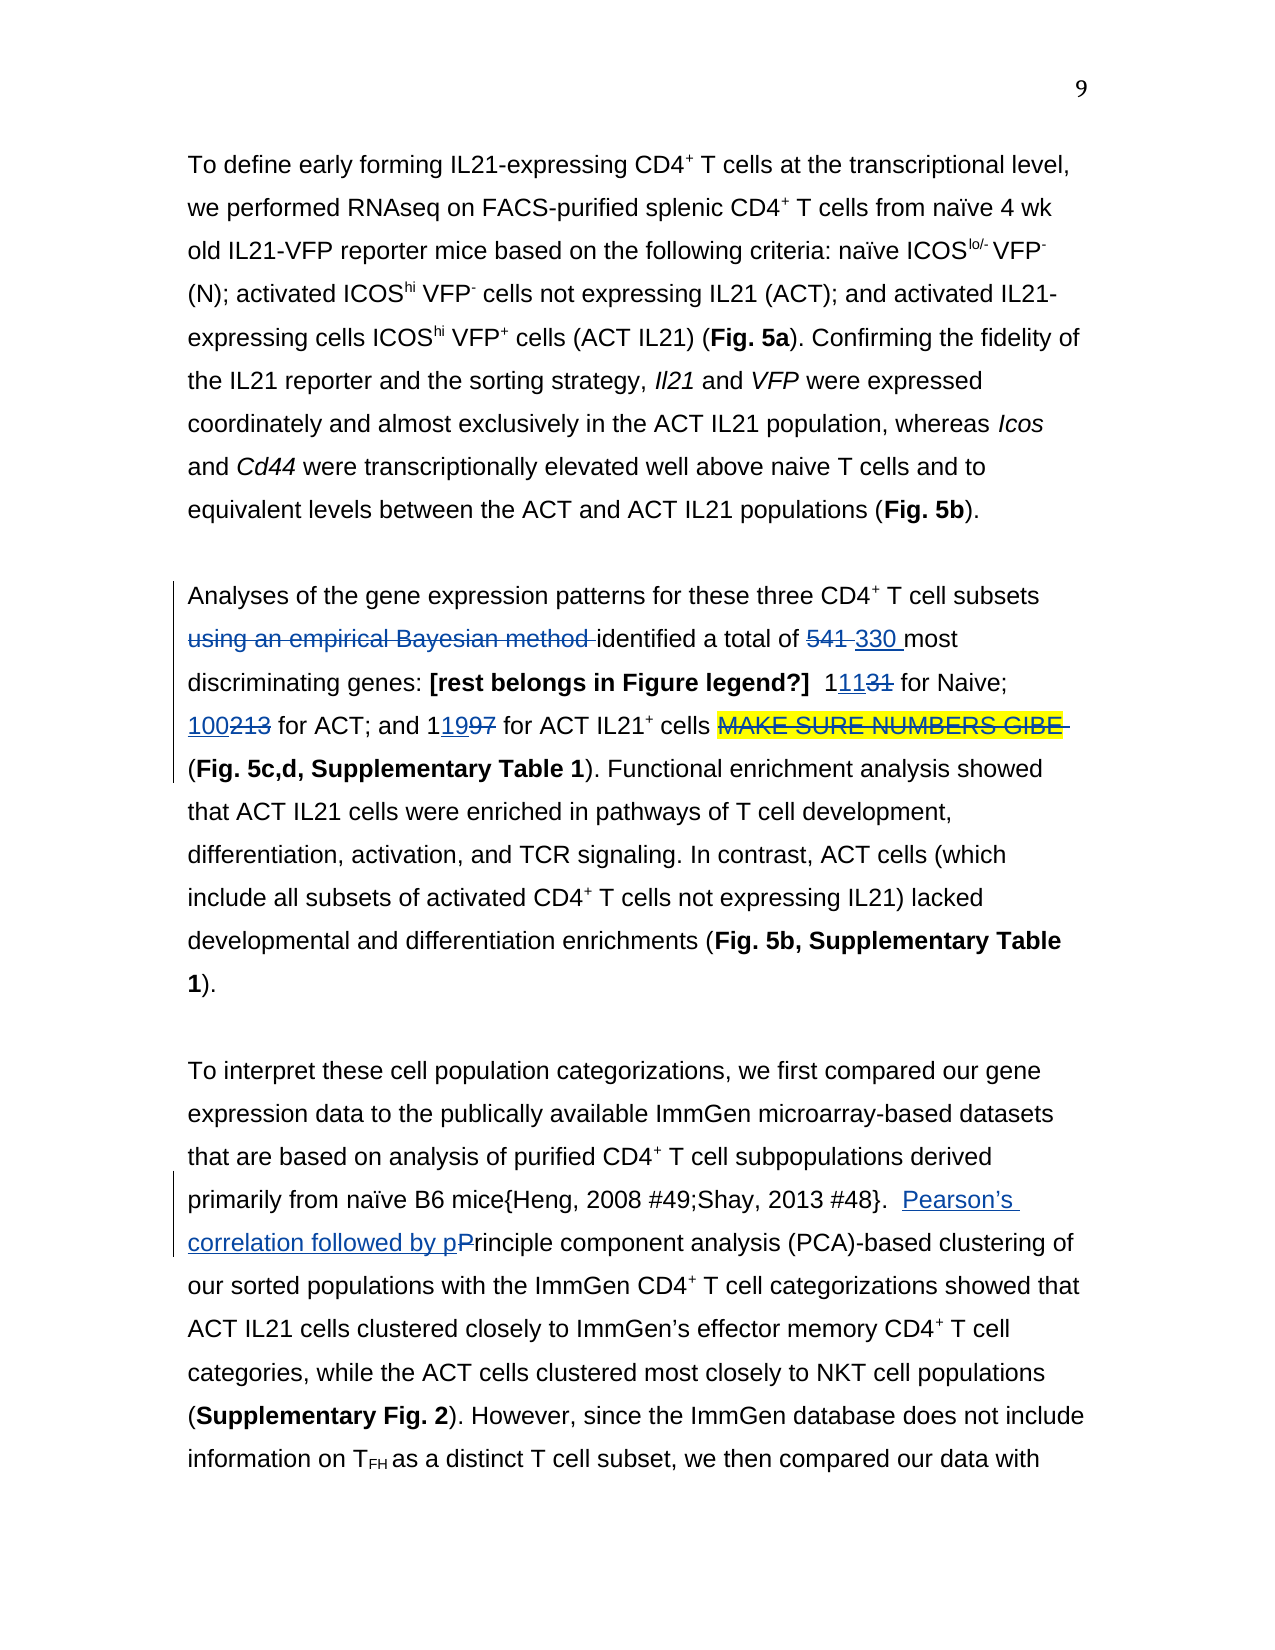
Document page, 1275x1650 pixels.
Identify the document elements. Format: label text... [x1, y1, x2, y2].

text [187, 1056, 1087, 1472]
text Analyses of the gene expression patterns for these three CD4+ T cell subsets identified a total of most discriminating genes: [rest belongs in Figure legend?] 1 for Naive; for ACT; and 1 for ACT IL21+ cells (Fig. 5c,d, Supplementary Table 1). Functional enrichment analysis showed that ACT IL21 cells were enriched in pathways of T cell development, differentiation, activation, and TCR signaling. In contrast, ACT cells (which include all subsets of activated CD4+ T cells not expressing IL21) lacked developmental and differentiation enrichments (Fig. 5b, Supplementary Table 1). [187, 581, 1087, 998]
text To define early forming IL21-expressing CD4+ T cells at the transcriptional level, we performed RNAseq on FACS-purified splenic CD4+ T cells from naïve 4 wk old IL21-VFP reporter mice based on the following criteria: naïve ICOSlo/- VFP- (N); activated ICOShi VFP- cells not expressing IL21 (ACT); and activated IL21-expressing cells ICOShi VFP+ cells (ACT IL21) (Fig. 5a). Confirming the fidelity of the IL21 reporter and the sorting strategy, Il21 and VFP were expressed coordinately and almost exclusively in the ACT IL21 population, whereas Icos and Cd44 were transcriptionally elevated well above naive T cells and to equivalent levels between the ACT and ACT IL21 populations (Fig. 5b). [187, 150, 1087, 524]
